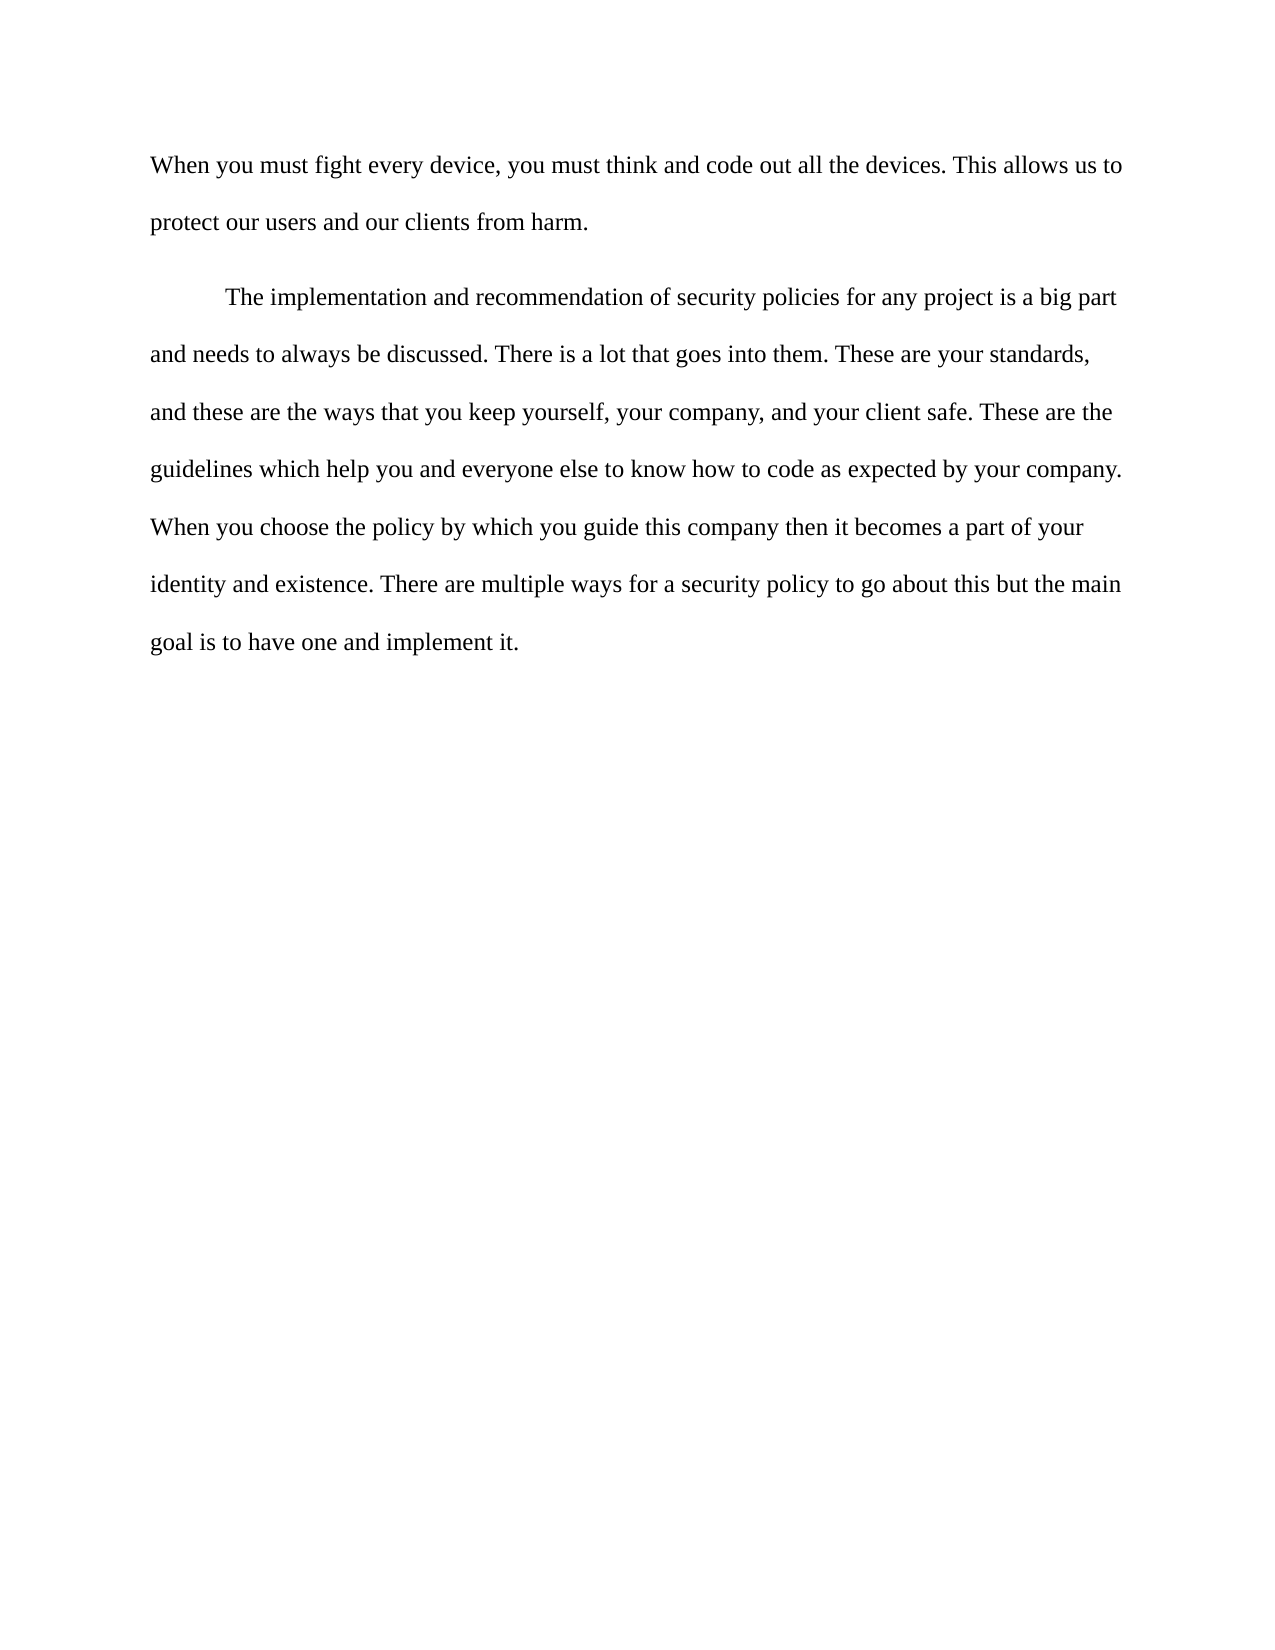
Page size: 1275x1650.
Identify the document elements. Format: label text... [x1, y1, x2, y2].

text The implementation and recommendation of security policies for any project is a big part and needs to always be discussed. There is a lot that goes into them. These are your standards, and these are the ways that you keep yourself, your company, and your client safe. These are the guidelines which help you and everyone else to know how to code as expected by your company. When you choose the policy by which you guide this company then it becomes a part of your identity and existence. There are multiple ways for a security policy to go about this but the main goal is to have one and implement it. [150, 282, 1125, 655]
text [150, 150, 1125, 236]
